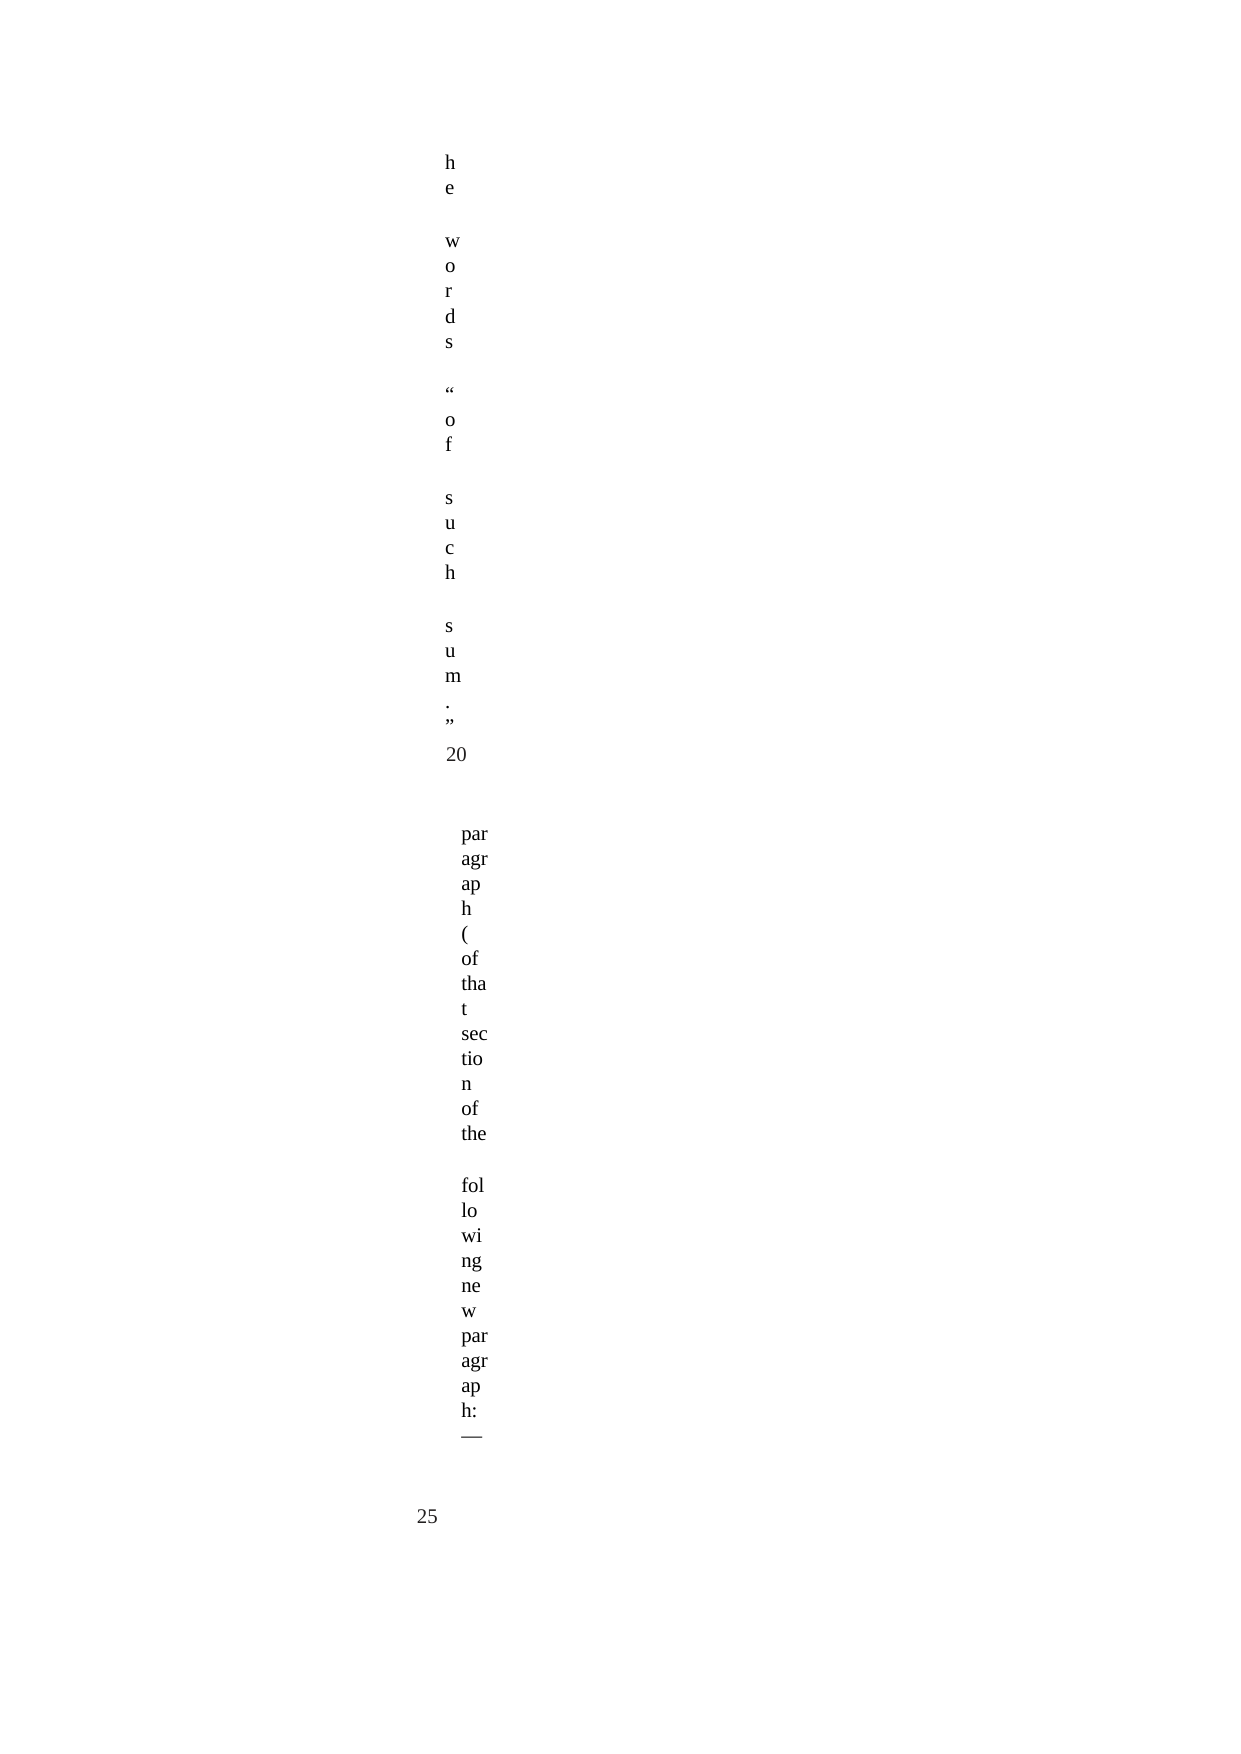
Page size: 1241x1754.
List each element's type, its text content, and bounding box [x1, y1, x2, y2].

table_header 20 [214, 740, 463, 819]
table_header 25 [214, 1472, 463, 1526]
